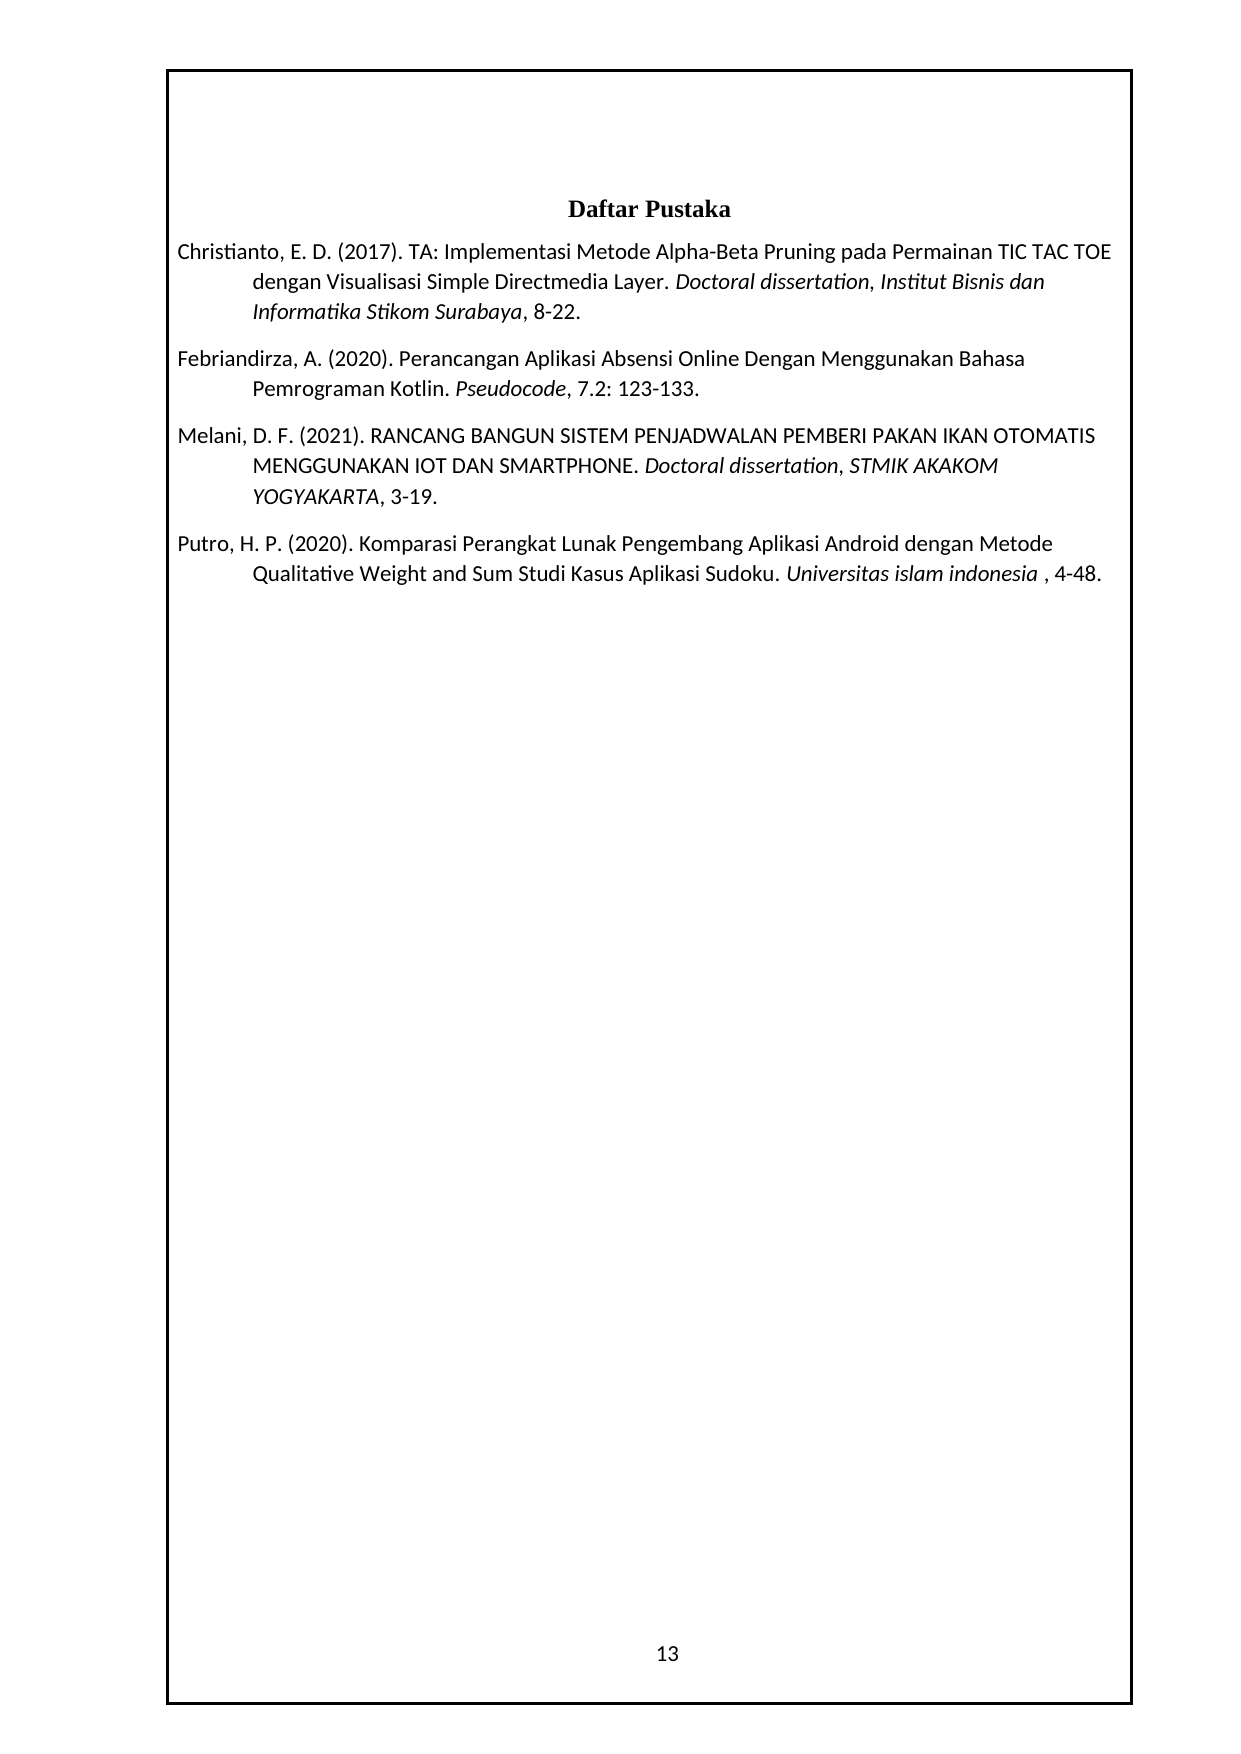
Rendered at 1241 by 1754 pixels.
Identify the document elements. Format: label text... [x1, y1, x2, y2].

text Putro, H. P. (2020). Komparasi Perangkat Lunak Pengembang Aplikasi Android dengan Metode Qualitative Weight and Sum Studi Kasus Aplikasi Sudoku. Universitas islam indonesia , 4-48. [177, 529, 1122, 587]
text Febriandirza, A. (2020). Perancangan Aplikasi Absensi Online Dengan Menggunakan Bahasa Pemrograman Kotlin. Pseudocode, 7.2: 123-133. [177, 344, 1122, 403]
subtitle Daftar Pustaka [252, 194, 1047, 223]
text Melani, D. F. (2021). RANCANG BANGUN SISTEM PENJADWALAN PEMBERI PAKAN IKAN OTOMATIS MENGGUNAKAN IOT DAN SMARTPHONE. Doctoral dissertation, STMIK AKAKOM YOGYAKARTA, 3-19. [177, 421, 1122, 510]
text Christianto, E. D. (2017). TA: Implementasi Metode Alpha-Beta Pruning pada Permainan TIC TAC TOE dengan Visualisasi Simple Directmedia Layer. Doctoral dissertation, Institut Bisnis dan Informatika Stikom Surabaya, 8-22. [177, 237, 1122, 326]
